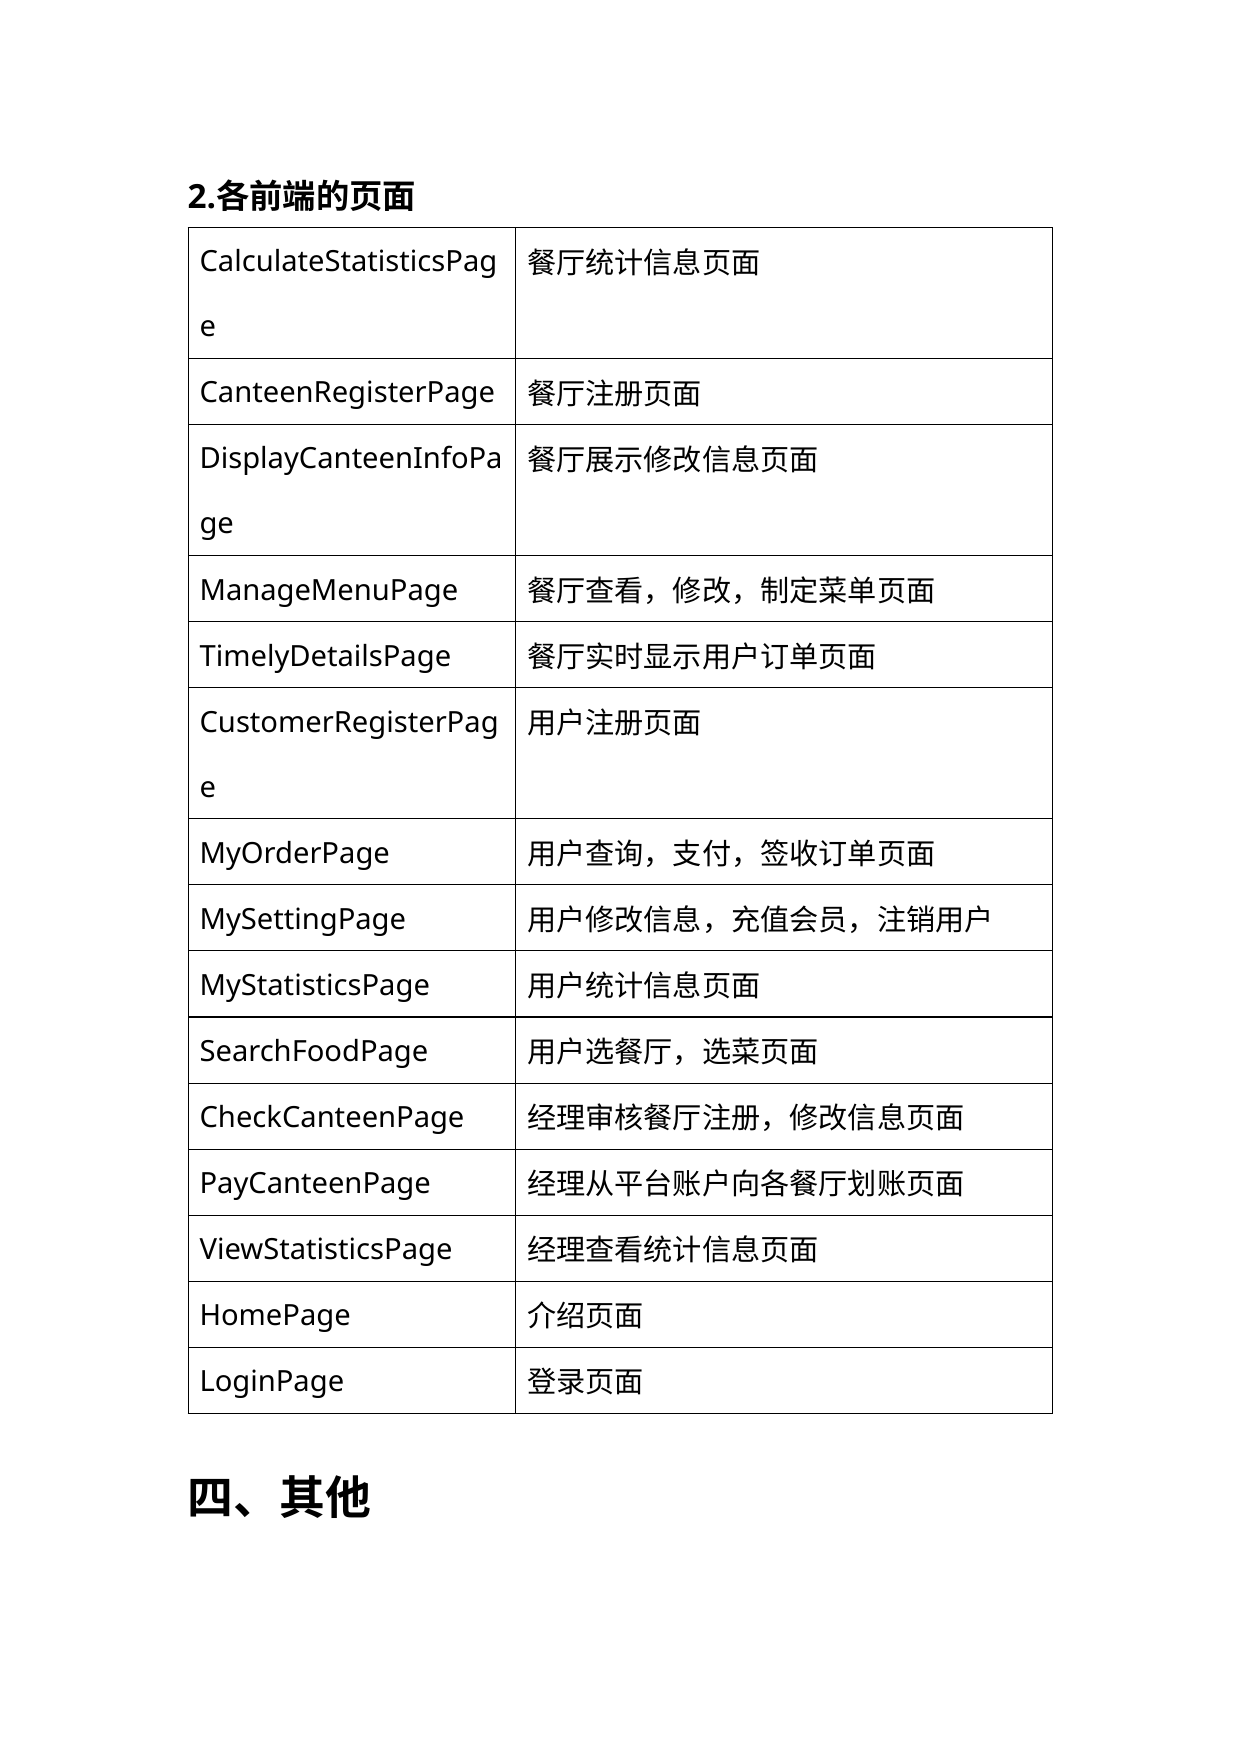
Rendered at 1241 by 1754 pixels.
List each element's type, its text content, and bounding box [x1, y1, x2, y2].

table_cell 餐厅展示修改信息页面 [516, 425, 1052, 555]
table_cell ViewStatisticsPage [189, 1216, 515, 1281]
table_cell 用户选餐厅，选菜页面 [516, 1018, 1052, 1082]
table_header 餐厅统计信息页面 [516, 228, 1052, 358]
text 2.各前端的页面 [187, 162, 1053, 227]
table_cell 用户注册页面 [516, 688, 1052, 818]
table_cell 餐厅查看，修改，制定菜单页面 [516, 556, 1052, 621]
table_header CalculateStatisticsPage [189, 228, 515, 358]
table_cell 餐厅实时显示用户订单页面 [516, 622, 1052, 687]
table_cell 经理从平台账户向各餐厅划账页面 [516, 1150, 1052, 1214]
table_cell 登录页面 [516, 1348, 1052, 1413]
table_cell LoginPage [189, 1348, 515, 1413]
table_cell ManageMenuPage [189, 556, 515, 621]
table_cell 用户查询，支付，签收订单页面 [516, 819, 1052, 884]
table_cell PayCanteenPage [189, 1150, 515, 1214]
table_cell CanteenRegisterPage [189, 359, 515, 424]
table_cell MyStatisticsPage [189, 951, 515, 1016]
table_cell MySettingPage [189, 885, 515, 950]
text 四、其他 [187, 1446, 1053, 1544]
table_cell TimelyDetailsPage [189, 622, 515, 687]
table_cell 经理审核餐厅注册，修改信息页面 [516, 1084, 1052, 1148]
table_cell 餐厅注册页面 [516, 359, 1052, 424]
table_cell CustomerRegisterPage [189, 688, 515, 818]
table_cell MyOrderPage [189, 819, 515, 884]
table_cell DisplayCanteenInfoPage [189, 425, 515, 555]
table_cell 经理查看统计信息页面 [516, 1216, 1052, 1281]
table_cell 介绍页面 [516, 1282, 1052, 1347]
table_cell CheckCanteenPage [189, 1084, 515, 1148]
table_cell 用户修改信息，充值会员，注销用户 [516, 885, 1052, 950]
table_cell 用户统计信息页面 [516, 951, 1052, 1016]
table_cell HomePage [189, 1282, 515, 1347]
table_cell SearchFoodPage [189, 1018, 515, 1082]
